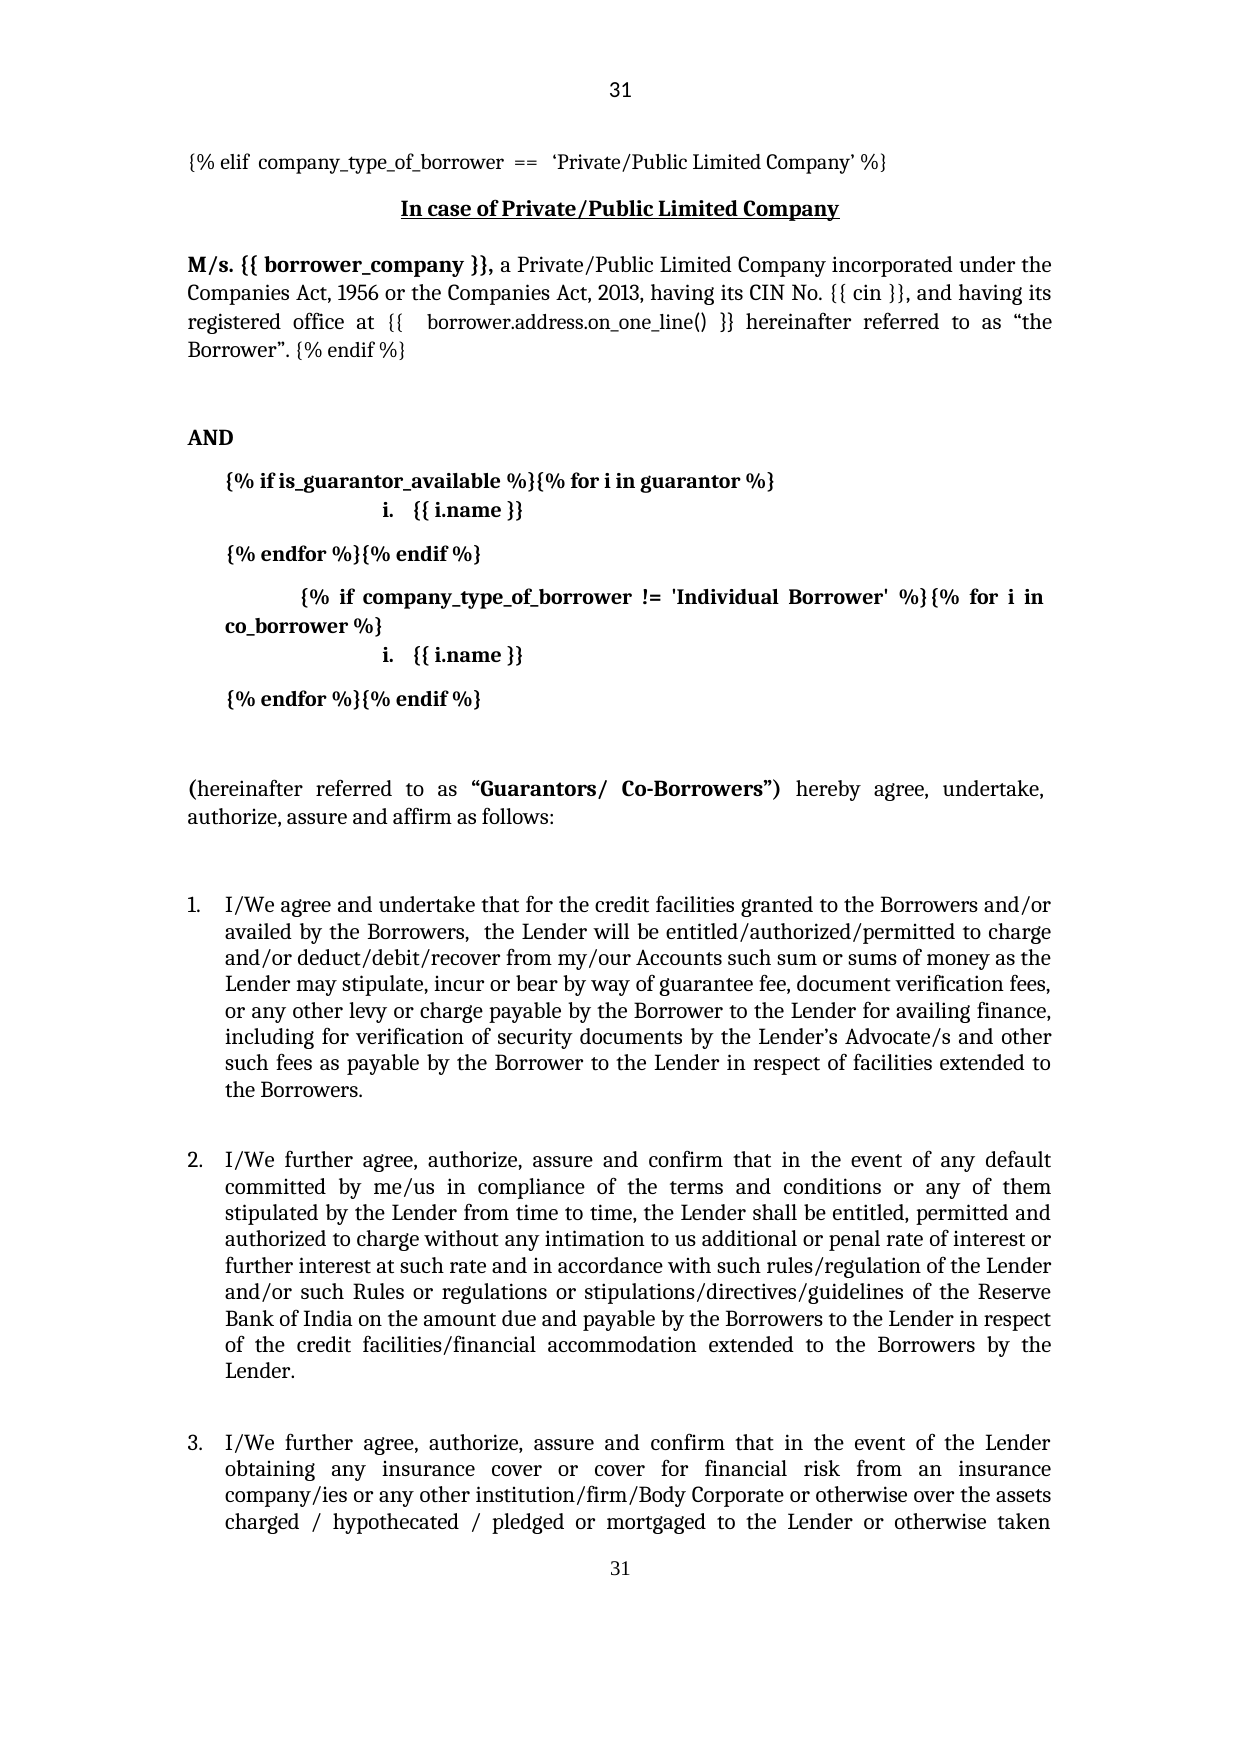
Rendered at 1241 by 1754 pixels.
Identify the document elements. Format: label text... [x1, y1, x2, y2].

text {% elif company_type_of_borrower == ‘Private/Public Limited Company’ %} [187, 150, 1044, 175]
text {% endfor %}{% endif %} [187, 542, 1053, 567]
list {{ i.name }} [394, 643, 1053, 668]
list I/We agree and undertake that for the credit facilities granted to the Borrowers and/or availed by the Borrowers, the Lender will be entitled/authorized/permitted to charge and/or deduct/debit/recover from my/our Accounts such sum or sums of money as the Lender may stipulate, incur or bear by way of guarantee fee, document verification fees, or any other levy or charge payable by the Borrower to the Lender for availing finance, including for verification of security documents by the Lender’s Advocate/s and other such fees as payable by the Borrower to the Lender in respect of facilities extended to the Borrowers. [187, 892, 1053, 1103]
text {% endfor %}{% endif %} [187, 687, 1053, 712]
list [187, 1429, 1053, 1535]
text In case of Private/Public Limited Company [187, 196, 1053, 222]
text {% if company_type_of_borrower != 'Individual Borrower' %}{% for i in co_borrower %} [225, 585, 1044, 639]
text (hereinafter referred to as “Guarantors/ Co-Borrowers”) hereby agree, undertake, authorize, assure and affirm as follows: [187, 776, 1044, 830]
list {{ i.name }} [394, 498, 1053, 523]
text AND [187, 425, 1044, 451]
text M/s. {{ borrower_company }}, a Private/Public Limited Company incorporated under the Companies Act, 1956 or the Companies Act, 2013, having its CIN No. {{ cin }}, and having its registered office at {{ borrower.address.on_one_line() }} hereinafter referred to as “the Borrower”. {% endif %} [187, 252, 1053, 363]
list I/We further agree, authorize, assure and confirm that in the event of any default committed by me/us in compliance of the terms and conditions or any of them stipulated by the Lender from time to time, the Lender shall be entitled, permitted and authorized to charge without any intimation to us additional or penal rate of interest or further interest at such rate and in accordance with such rules/regulation of the Lender and/or such Rules or regulations or stipulations/directives/guidelines of the Reserve Bank of India on the amount due and payable by the Borrowers to the Lender in respect of the credit facilities/financial accommodation extended to the Borrowers by the Lender. [187, 1147, 1053, 1384]
text {% if is_guarantor_available %}{% for i in guarantor %} [225, 469, 1044, 494]
